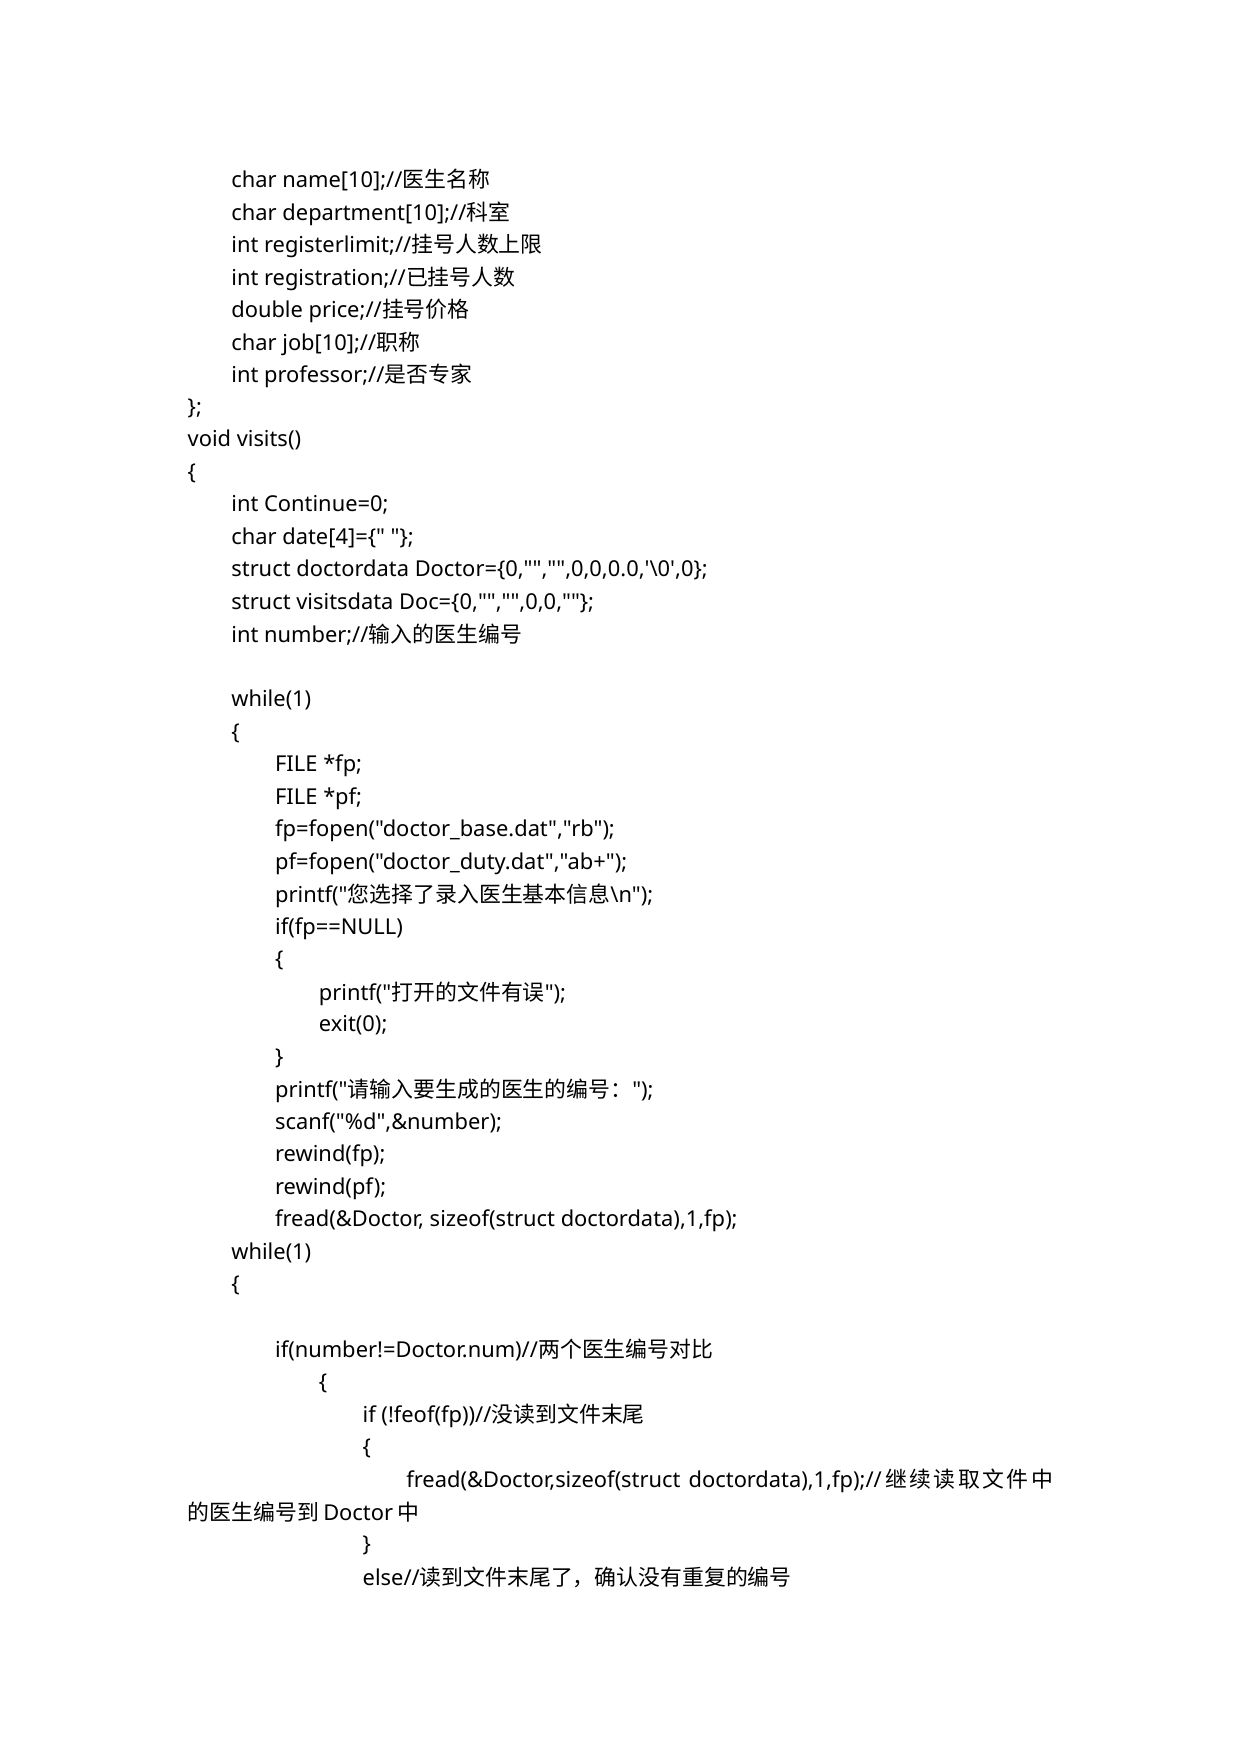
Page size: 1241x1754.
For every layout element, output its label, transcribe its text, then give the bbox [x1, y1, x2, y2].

text fread(&Doctor, sizeof(struct doctordata),1,fp); [187, 1202, 1053, 1234]
text { [187, 1364, 1053, 1397]
text } [187, 1527, 1053, 1559]
text { [187, 1429, 1053, 1462]
text char name[10];//医生名称 [187, 162, 1053, 194]
text double price;//挂号价格 [187, 292, 1053, 324]
text { [187, 714, 1053, 747]
text if (!feof(fp))//没读到文件末尾 [187, 1397, 1053, 1429]
text if(number!=Doctor.num)//两个医生编号对比 [187, 1332, 1053, 1364]
text int professor;//是否专家 [187, 357, 1053, 389]
text char job[10];//职称 [187, 324, 1053, 357]
text pf=fopen("doctor_duty.dat","ab+"); [187, 844, 1053, 877]
text fread(&Doctor,sizeof(struct doctordata),1,fp);//继续读取文件中的医生编号到Doctor中 [187, 1462, 1053, 1527]
text int Continue=0; [187, 487, 1053, 519]
text printf("请输入要生成的医生的编号："); [187, 1072, 1053, 1104]
text while(1) [187, 682, 1053, 714]
text char date[4]={" "}; [187, 519, 1053, 552]
text int number;//输入的医生编号 [187, 617, 1053, 649]
text exit(0); [187, 1007, 1053, 1039]
text { [187, 454, 1053, 487]
text int registerlimit;//挂号人数上限 [187, 227, 1053, 259]
text printf("您选择了录入医生基本信息\n"); [187, 877, 1053, 909]
text rewind(pf); [187, 1169, 1053, 1202]
text int registration;//已挂号人数 [187, 259, 1053, 292]
text struct visitsdata Doc={0,"","",0,0,""}; [187, 584, 1053, 617]
text struct doctordata Doctor={0,"","",0,0,0.0,'\0',0}; [187, 552, 1053, 584]
text FILE *fp; [187, 747, 1053, 779]
text if(fp==NULL) [187, 909, 1053, 942]
text }; [187, 389, 1053, 422]
text scanf("%d",&number); [187, 1104, 1053, 1137]
text { [187, 942, 1053, 974]
text while(1) [187, 1234, 1053, 1267]
text char department[10];//科室 [187, 194, 1053, 227]
text rewind(fp); [187, 1137, 1053, 1169]
text } [187, 1039, 1053, 1072]
text fp=fopen("doctor_base.dat","rb"); [187, 812, 1053, 844]
text else//读到文件末尾了，确认没有重复的编号 [187, 1559, 1053, 1592]
text void visits() [187, 422, 1053, 454]
text printf("打开的文件有误"); [187, 974, 1053, 1007]
text FILE *pf; [187, 779, 1053, 812]
text { [187, 1267, 1053, 1299]
